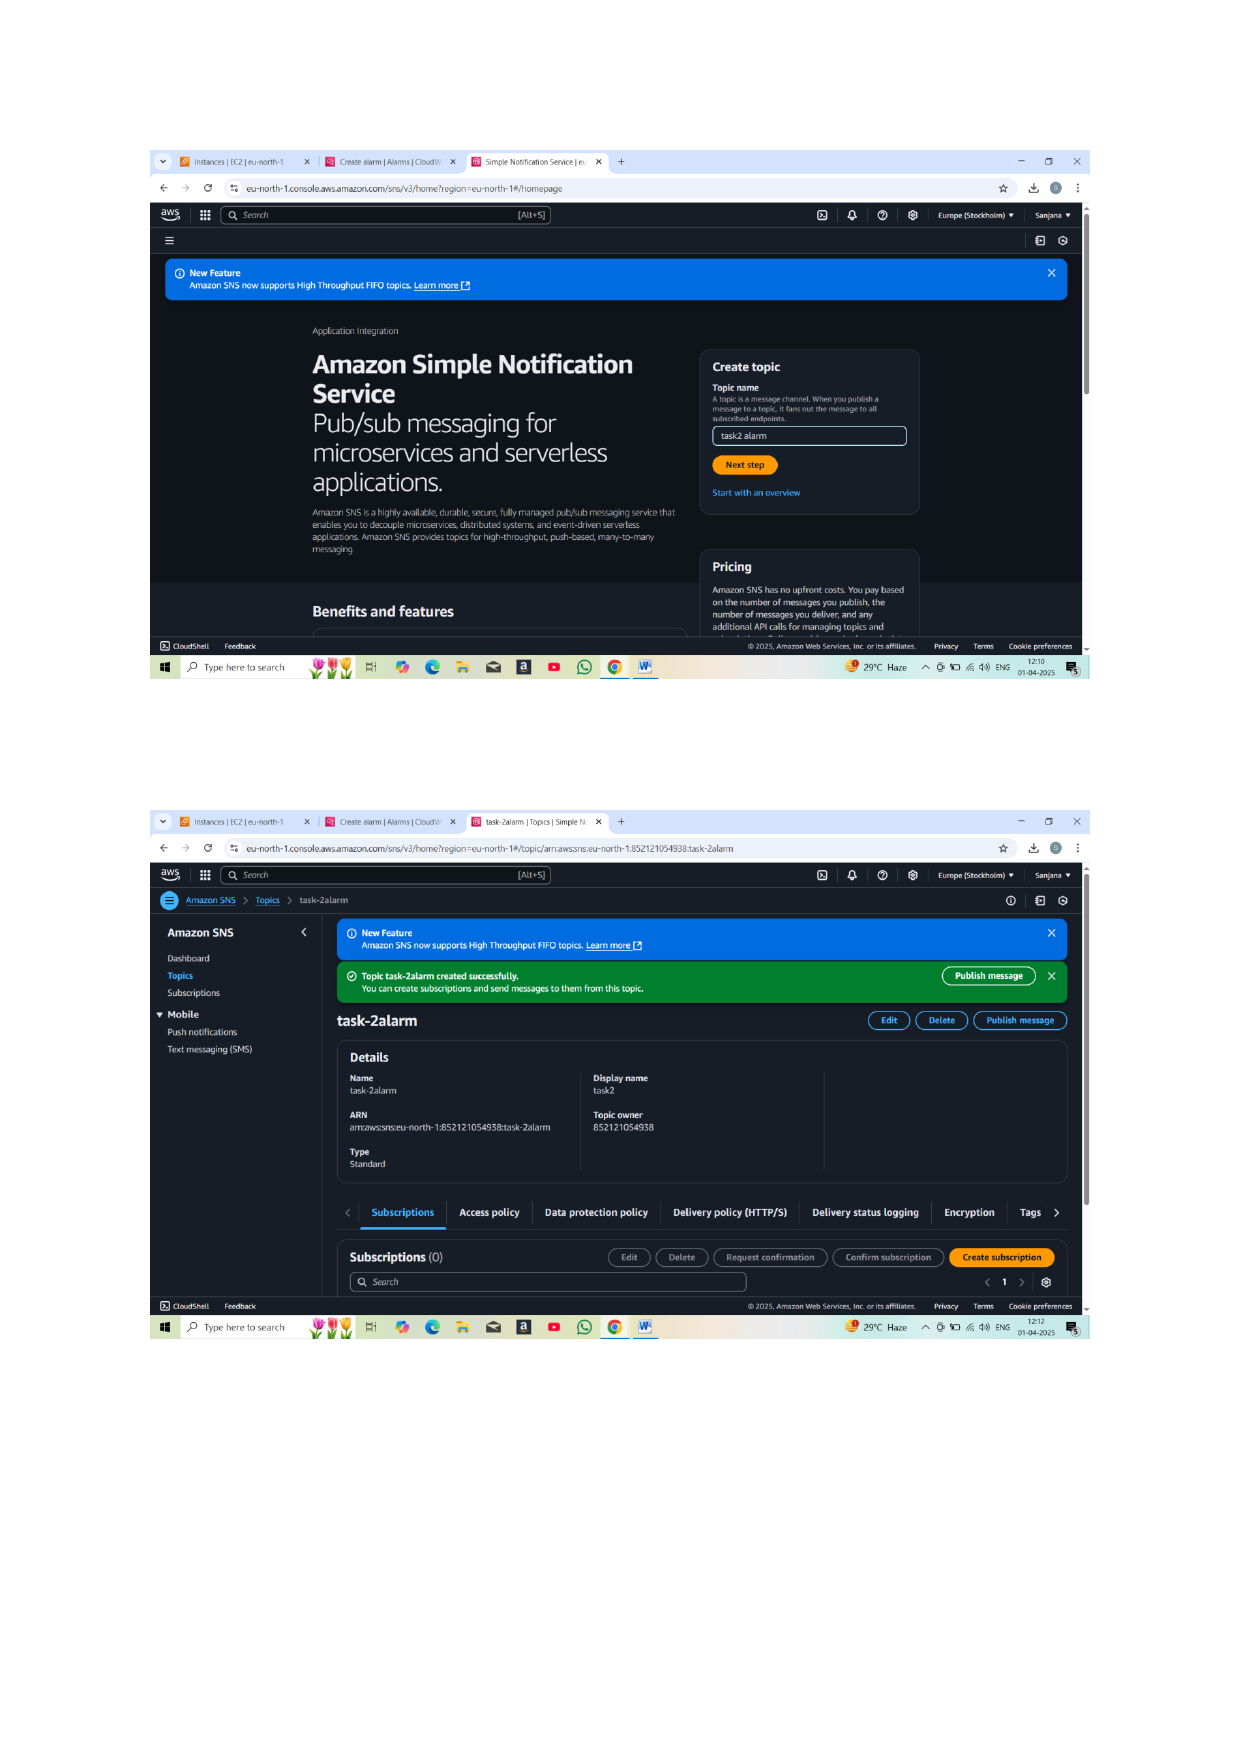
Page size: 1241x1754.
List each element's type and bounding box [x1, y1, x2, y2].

picture [150, 150, 1091, 679]
picture [150, 810, 1091, 1339]
